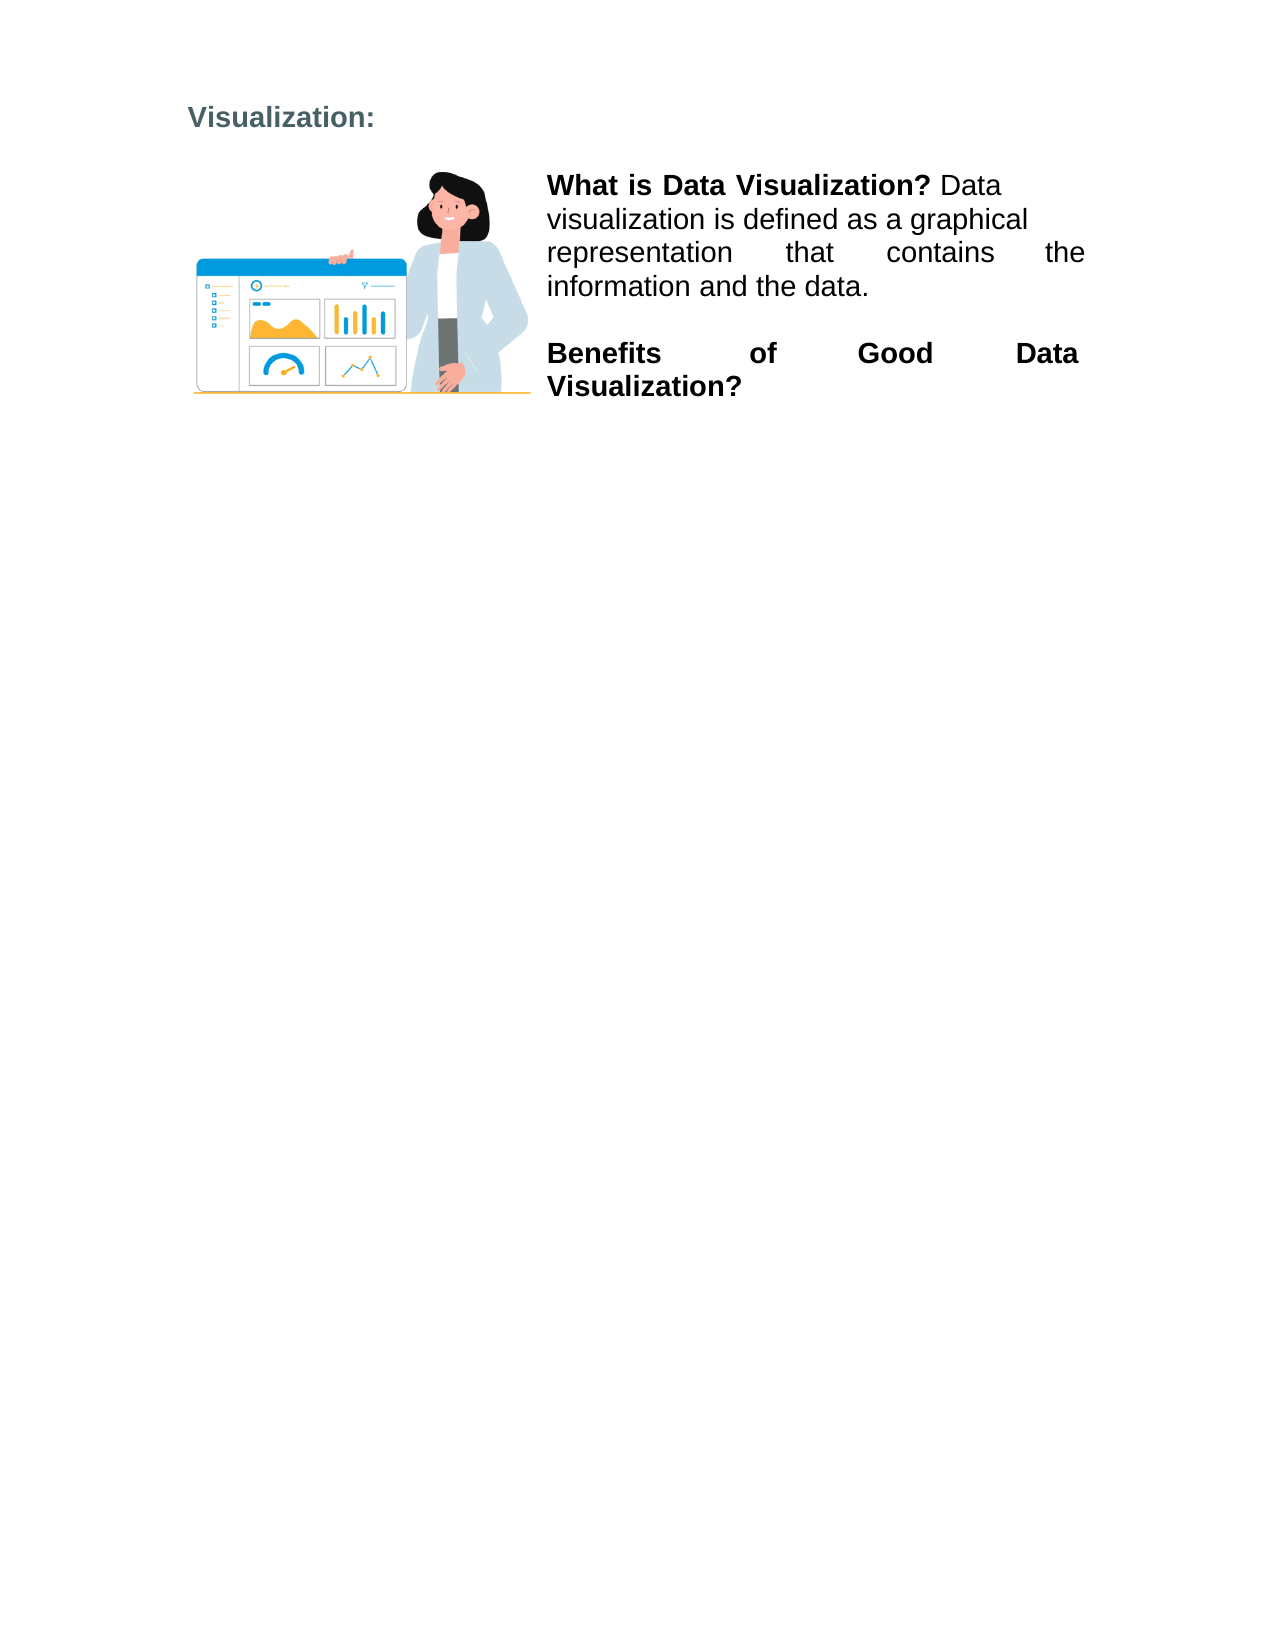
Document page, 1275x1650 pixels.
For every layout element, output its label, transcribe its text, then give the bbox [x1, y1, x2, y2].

text Visualization: [187, 100, 532, 134]
picture [193, 172, 531, 394]
text What is Data Visualization? Data visualization is defined as a graphical representation that contains the information and the data. [547, 168, 1087, 302]
subtitle Benefits of Good Data Visualization? [547, 336, 1087, 403]
